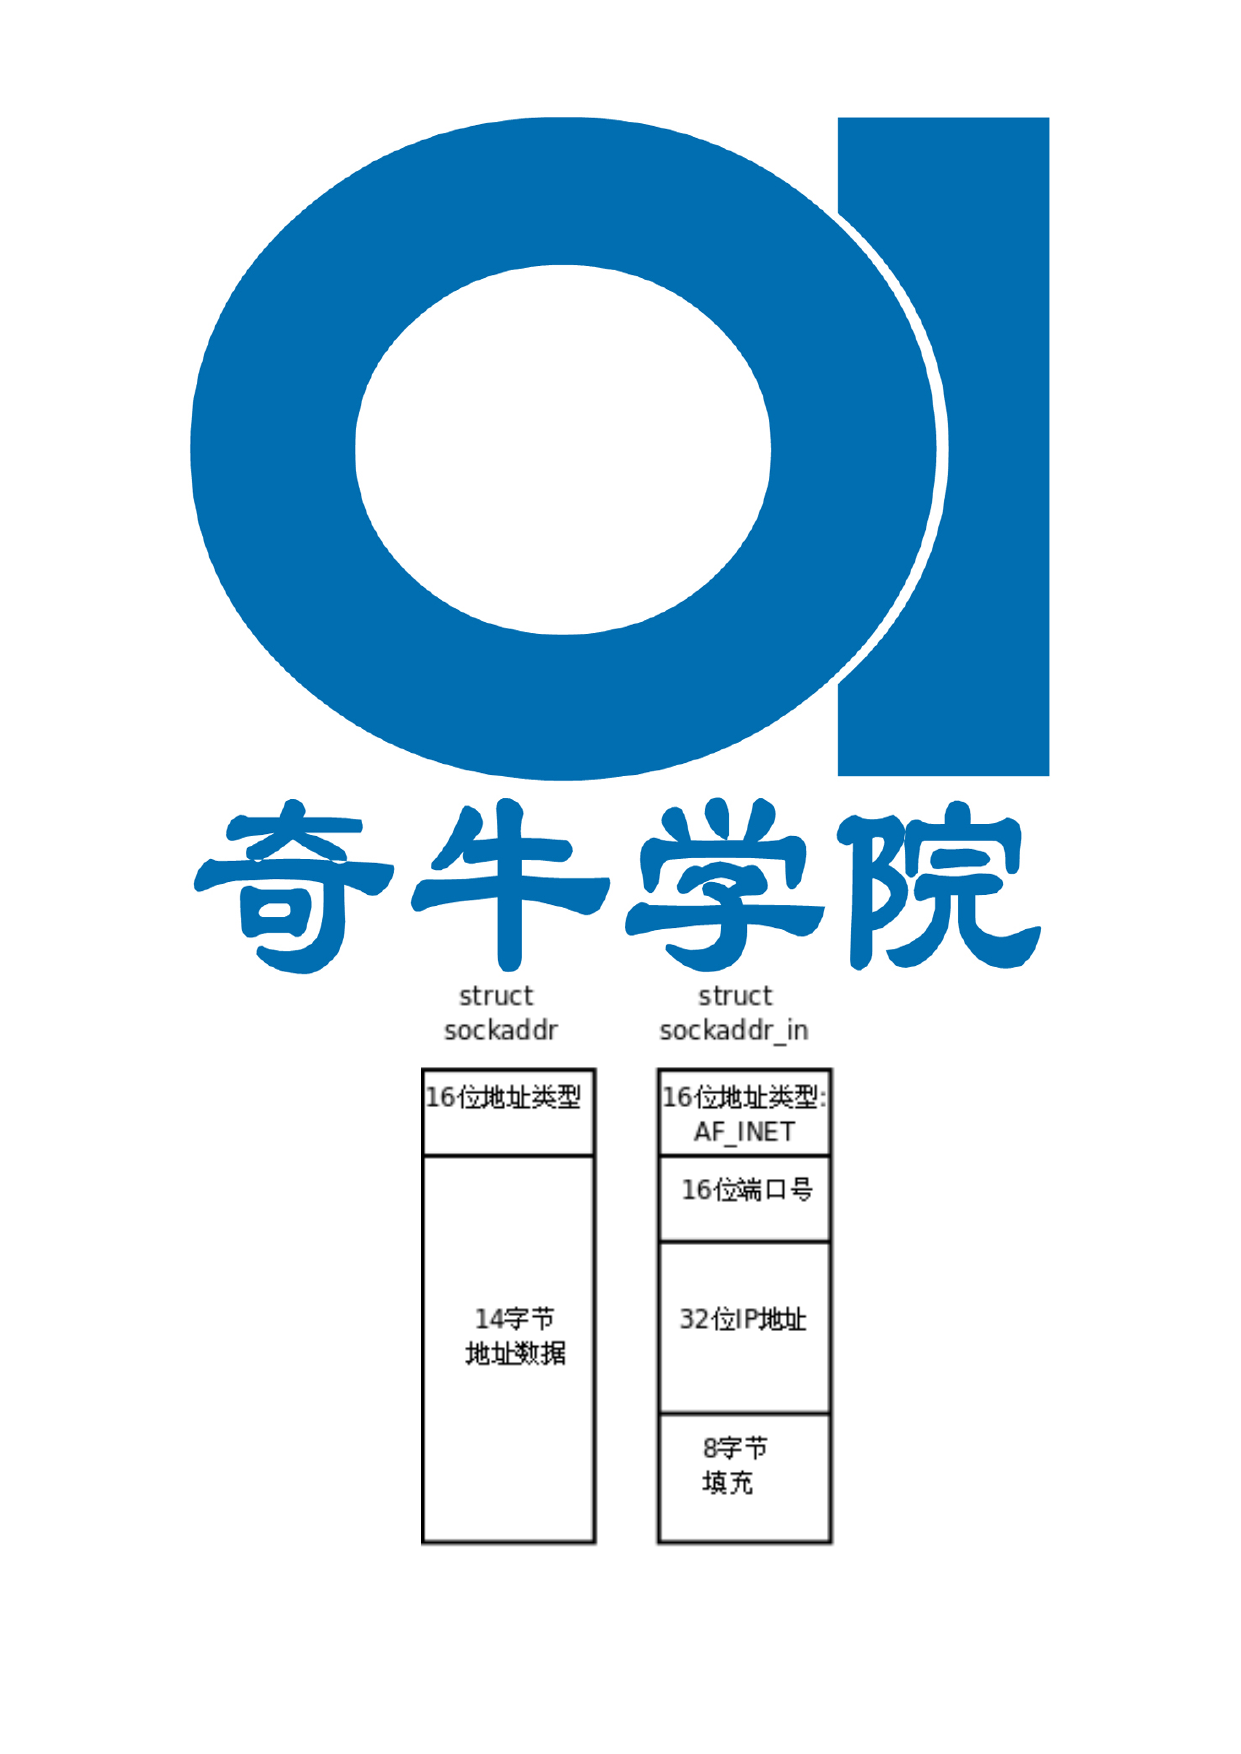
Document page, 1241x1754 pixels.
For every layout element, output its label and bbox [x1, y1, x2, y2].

picture [187, 112, 1052, 977]
picture [421, 982, 863, 1594]
